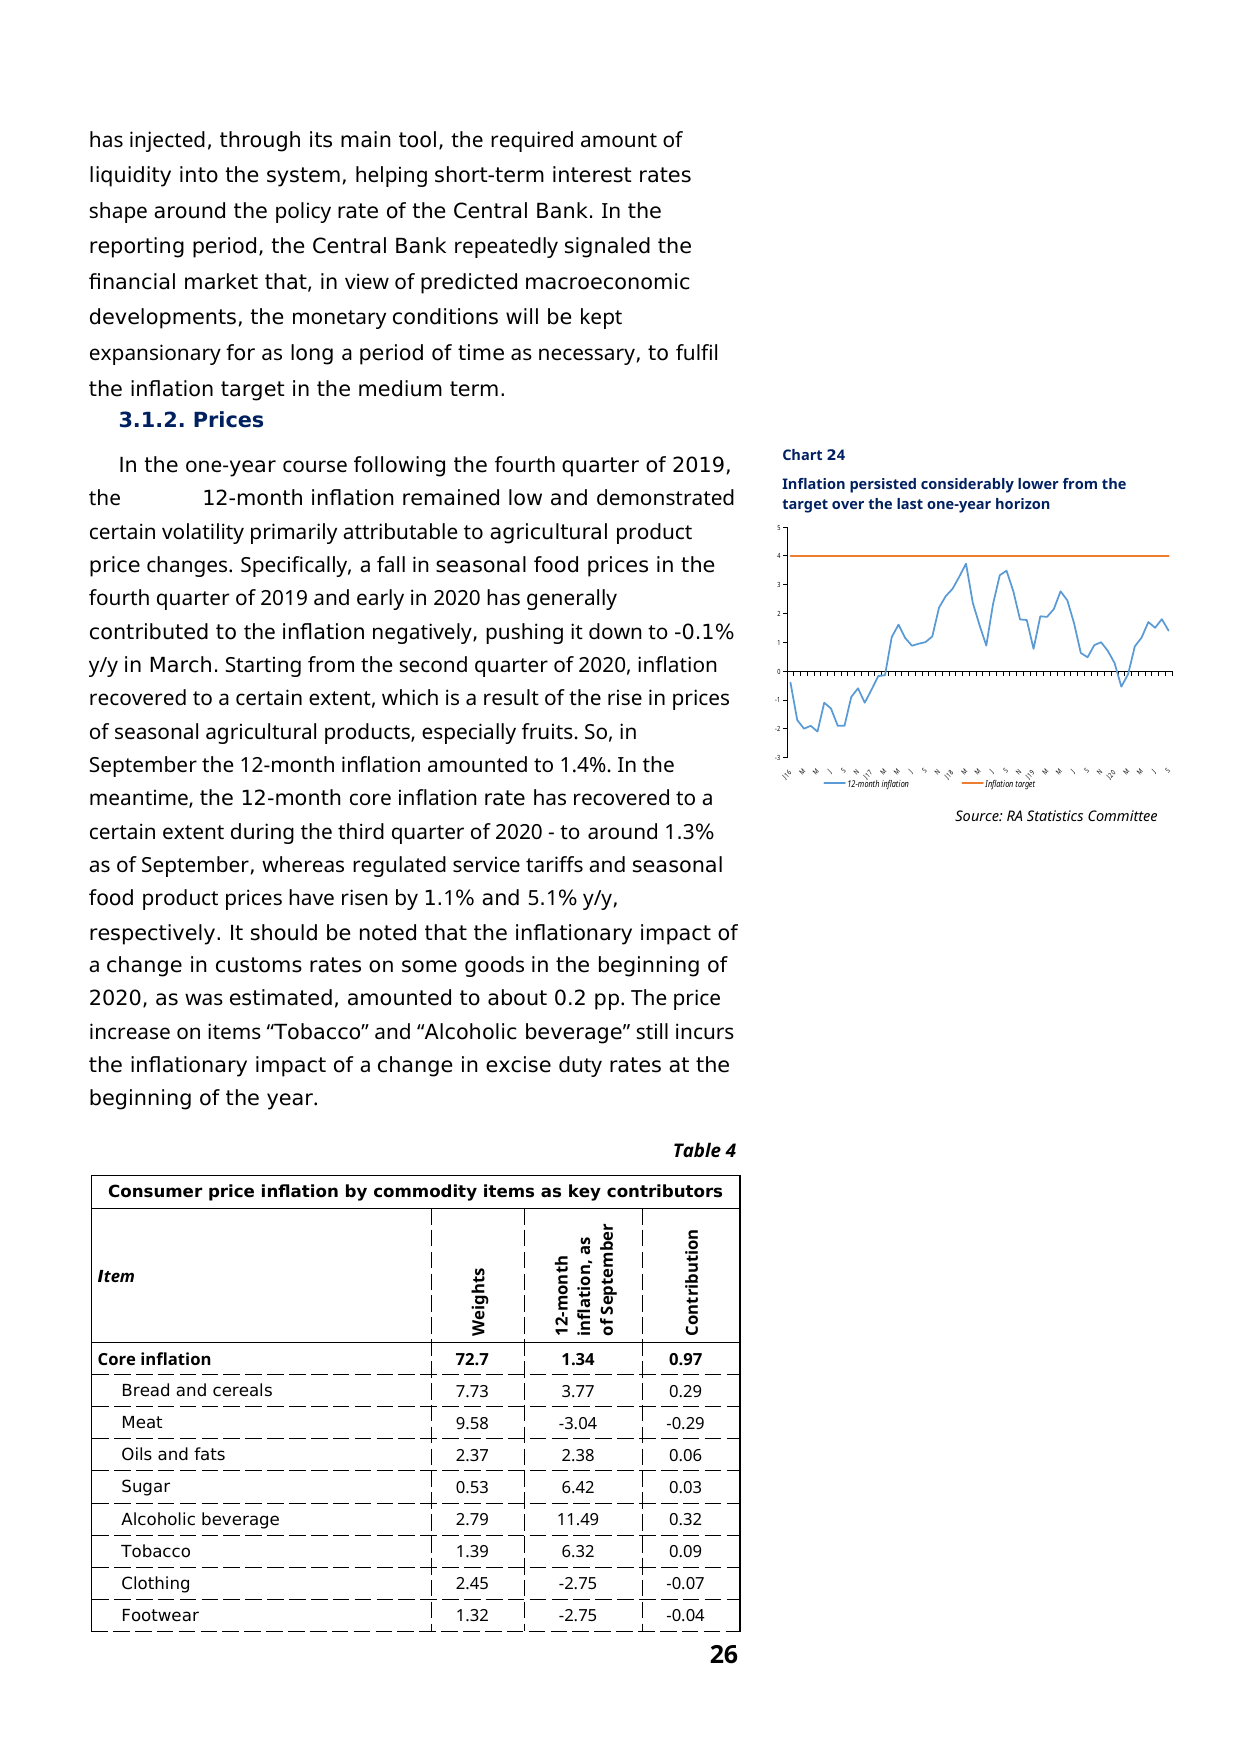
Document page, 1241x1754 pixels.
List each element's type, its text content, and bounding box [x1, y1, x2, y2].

table_cell 1.39 [431, 1535, 525, 1567]
table_cell 11.49 [525, 1503, 643, 1534]
table_cell 9.58 [431, 1406, 525, 1438]
table_cell Item [92, 1209, 431, 1342]
table_cell Tobacco [92, 1535, 431, 1567]
table_cell 6.32 [525, 1535, 643, 1567]
table_cell 2.38 [525, 1438, 643, 1470]
table_cell Oils and fats [92, 1438, 431, 1470]
text In the one-year course following the fourth quarter of 2019, the 12-month inflation remained low and demonstrated certain volatility primarily attributable to agricultural product price changes. Specifically, a fall in seasonal food prices in the fourth quarter of 2019 and early in 2020 has generally contributed to the inflation negatively, pushing it down to -0.1% y/y in March. Starting from the second quarter of 2020, inflation recovered to a certain extent, which is a result of the rise in prices of seasonal agricultural products, especially fruits. So, in September the 12-month inflation amounted to 1.4%. In the meantime, the 12-month core inflation rate has recovered to a certain extent during the third quarter of 2020 - to around 1.3% as of September, whereas regulated service tariffs and seasonal food product prices have risen by 1.1% and 5.1% y/y, respectively. It should be noted that the inflationary impact of a change in customs rates on some goods in the beginning of 2020, as was estimated, amounted to about 0.2 pp. The price increase on items “Tobacco” and “Alcoholic beverage” still incurs the inflationary impact of a change in excise duty rates at the beginning of the year. [89, 445, 738, 1112]
table_cell 0.97 [643, 1343, 739, 1374]
table_cell Weights [431, 1209, 525, 1342]
table_cell 0.29 [643, 1374, 739, 1406]
table_cell 3.77 [525, 1374, 643, 1406]
table_cell Contribution [643, 1209, 739, 1342]
table_cell Meat [92, 1406, 431, 1438]
table_cell Clothing [92, 1567, 431, 1599]
table_cell -0.07 [643, 1567, 739, 1599]
text Table 4 [89, 1131, 738, 1162]
table_header Consumer price inflation by commodity items as key contributors [92, 1176, 739, 1208]
table_cell Sugar [92, 1470, 431, 1502]
text 3.1.2. Prices [89, 401, 738, 433]
table_cell 1.32 [431, 1599, 525, 1631]
table_cell 72.7 [431, 1343, 525, 1374]
table_cell 1.34 [525, 1343, 643, 1374]
table_cell 0.53 [431, 1470, 525, 1502]
table_cell 2.45 [431, 1567, 525, 1599]
table_cell 0.32 [643, 1503, 739, 1534]
table_cell 2.37 [431, 1438, 525, 1470]
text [89, 118, 738, 401]
table_cell -0.04 [643, 1599, 739, 1631]
table_cell -0.29 [643, 1406, 739, 1438]
table_cell Bread and cereals [92, 1374, 431, 1406]
table_cell -2.75 [525, 1567, 643, 1599]
table_cell 0.09 [643, 1535, 739, 1567]
table_cell 7.73 [431, 1374, 525, 1406]
table_cell 2.79 [431, 1503, 525, 1534]
table_cell Footwear [92, 1599, 431, 1631]
table_cell -3.04 [525, 1406, 643, 1438]
table_cell Alcoholic beverage [92, 1503, 431, 1534]
table_cell 0.06 [643, 1438, 739, 1470]
table_cell 6.42 [525, 1470, 643, 1502]
table_cell 0.03 [643, 1470, 739, 1502]
table_cell -2.75 [525, 1599, 643, 1631]
table_cell 12-month inflation, as of September [525, 1209, 643, 1342]
table_cell Core inflation [92, 1343, 431, 1374]
